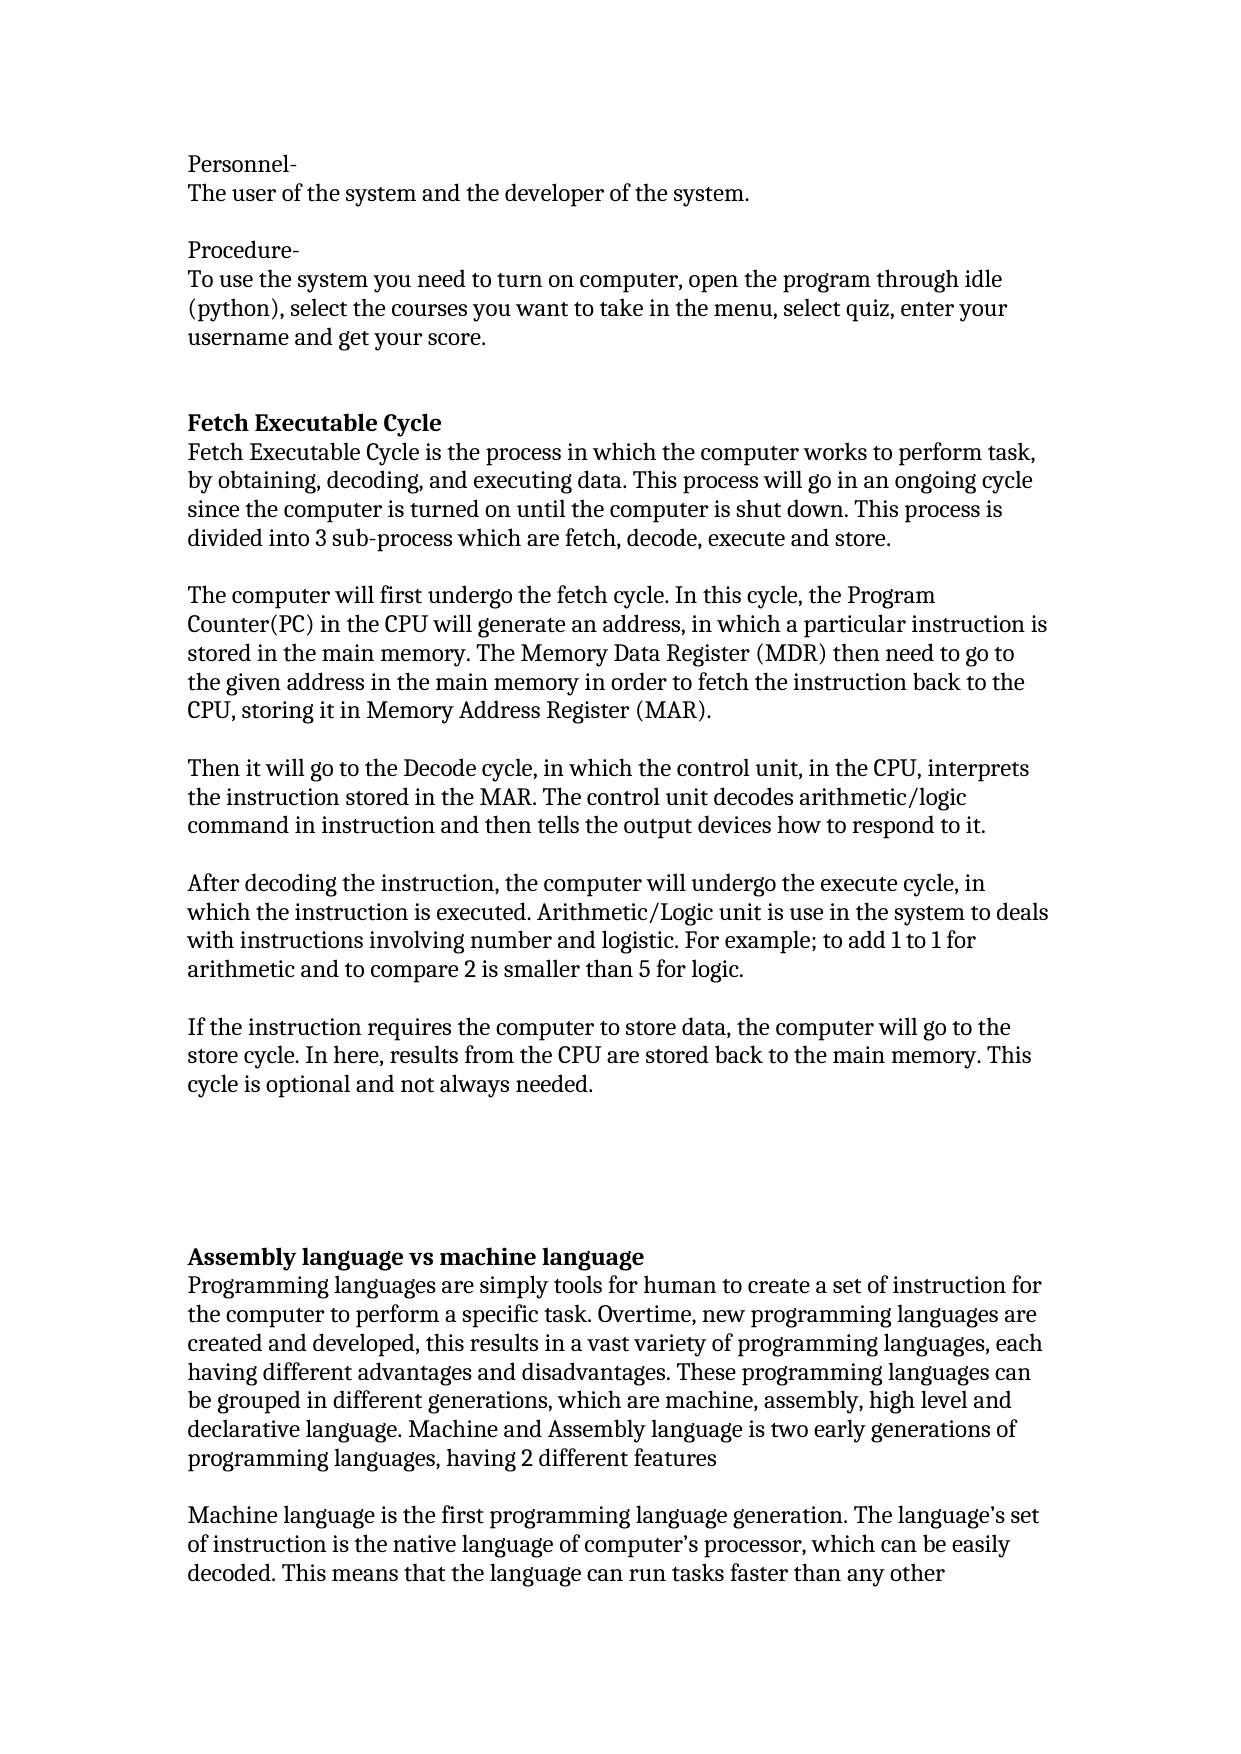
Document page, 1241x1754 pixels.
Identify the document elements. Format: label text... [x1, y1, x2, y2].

text Fetch Executable Cycle [187, 409, 1053, 437]
text Assembly language vs machine language [187, 1242, 1053, 1271]
text If the instruction requires the computer to store data, the computer will go to the store cycle. In here, results from the CPU are stored back to the main memory. This cycle is optional and not always needed. [187, 1012, 1053, 1099]
text Then it will go to the Decode cycle, in which the control unit, in the CPU, interprets the instruction stored in the MAR. The control unit decodes arithmetic/logic command in instruction and then tells the output devices how to respond to it. [187, 754, 1053, 840]
text The computer will first undergo the fetch cycle. In this cycle, the Program Counter(PC) in the CPU will generate an address, in which a particular instruction is stored in the main memory. The Memory Data Register (MDR) then need to go to the given address in the main memory in order to fetch the instruction back to the CPU, storing it in Memory Address Register (MAR). [187, 581, 1053, 725]
text After decoding the instruction, the computer will undergo the execute cycle, in which the instruction is executed. Arithmetic/Logic unit is use in the system to deals with instructions involving number and logistic. For example; to add 1 to 1 for arithmetic and to compare 2 is smaller than 5 for logic. [187, 869, 1053, 984]
text Fetch Executable Cycle is the process in which the computer works to perform task, by obtaining, decoding, and executing data. This process will go in an ongoing cycle since the computer is turned on until the computer is shut down. This process is divided into 3 sub-process which are fetch, decode, execute and store. [187, 437, 1053, 552]
text Programming languages are simply tools for human to create a set of instruction for the computer to perform a specific task. Overtime, new programming languages are created and developed, this results in a vast variety of programming languages, each having different advantages and disadvantages. These programming languages can be grouped in different generations, which are machine, assembly, high level and declarative language. Machine and Assembly language is two early generations of programming languages, having 2 different features [187, 1271, 1053, 1472]
text Procedure- [187, 236, 1053, 265]
text Personnel- [187, 150, 1053, 179]
text To use the system you need to turn on computer, open the program through idle (python), select the courses you want to take in the menu, select quiz, enter your username and get your score. [187, 265, 1053, 351]
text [187, 1501, 1053, 1587]
text The user of the system and the developer of the system. [187, 179, 1053, 207]
